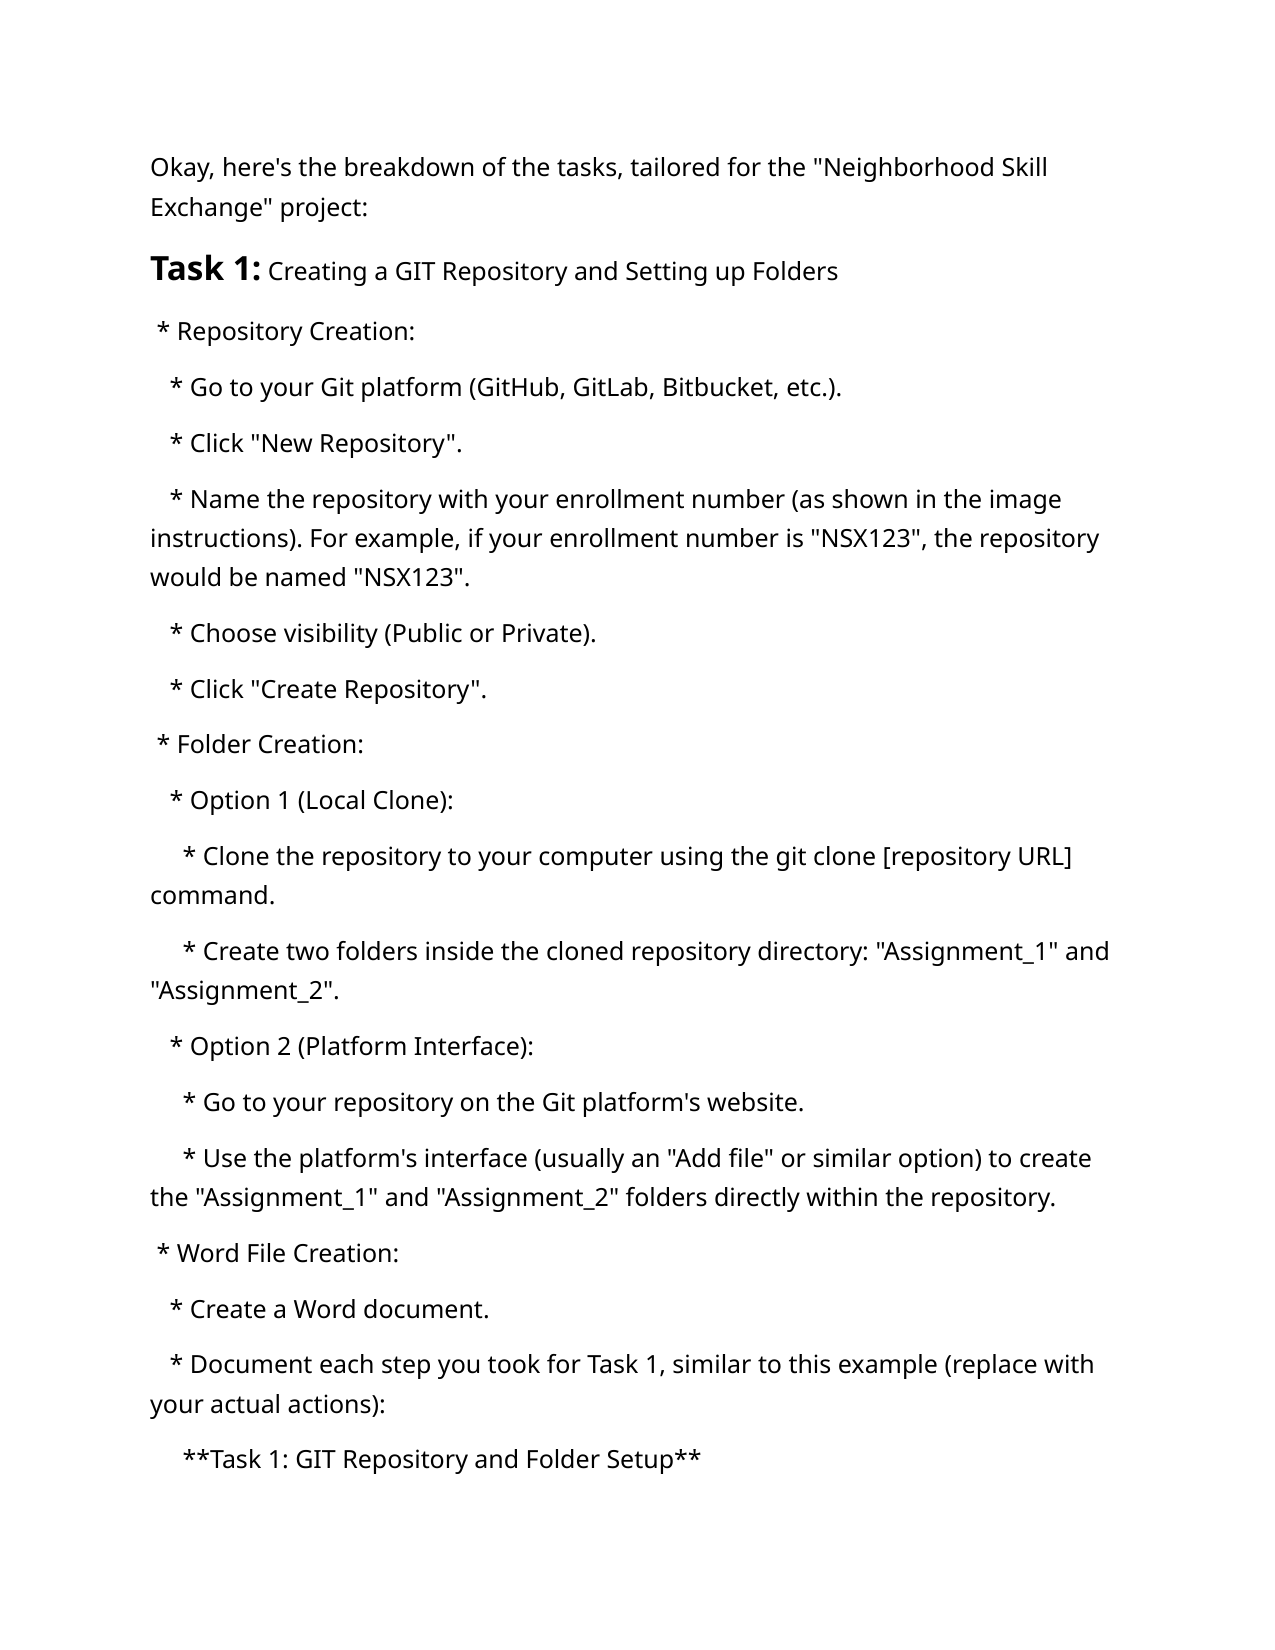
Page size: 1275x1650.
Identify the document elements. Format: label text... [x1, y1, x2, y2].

text * Choose visibility (Public or Private). [150, 616, 1125, 649]
text **Task 1: GIT Repository and Folder Setup** [150, 1442, 1125, 1476]
text * Option 2 (Platform Interface): [150, 1029, 1125, 1063]
text * Use the platform's interface (usually an "Add file" or similar option) to create the "Assignment_1" and "Assignment_2" folders directly within the repository. [150, 1141, 1125, 1214]
text Task 1: Creating a GIT Repository and Setting up Folders [150, 245, 1125, 290]
text * Word File Creation: [150, 1236, 1125, 1269]
text * Create a Word document. [150, 1291, 1125, 1325]
text * Name the repository with your enrollment number (as shown in the image instructions). For example, if your enrollment number is "NSX123", the repository would be named "NSX123". [150, 481, 1125, 594]
text * Repository Creation: [150, 314, 1125, 348]
text * Go to your Git platform (GitHub, GitLab, Bitbucket, etc.). [150, 370, 1125, 404]
text * Go to your repository on the Git platform's website. [150, 1085, 1125, 1119]
text * Click "Create Repository". [150, 671, 1125, 705]
text * Option 1 (Local Clone): [150, 783, 1125, 817]
text * Document each step you took for Task 1, similar to this example (replace with your actual actions): [150, 1347, 1125, 1420]
text * Create two folders inside the cloned repository directory: "Assignment_1" and "Assignment_2". [150, 934, 1125, 1007]
text * Clone the repository to your computer using the git clone [repository URL] command. [150, 839, 1125, 912]
text * Click "New Repository". [150, 426, 1125, 459]
text * Folder Creation: [150, 727, 1125, 761]
text Okay, here's the breakdown of the tasks, tailored for the "Neighborhood Skill Exchange" project: [150, 150, 1125, 223]
